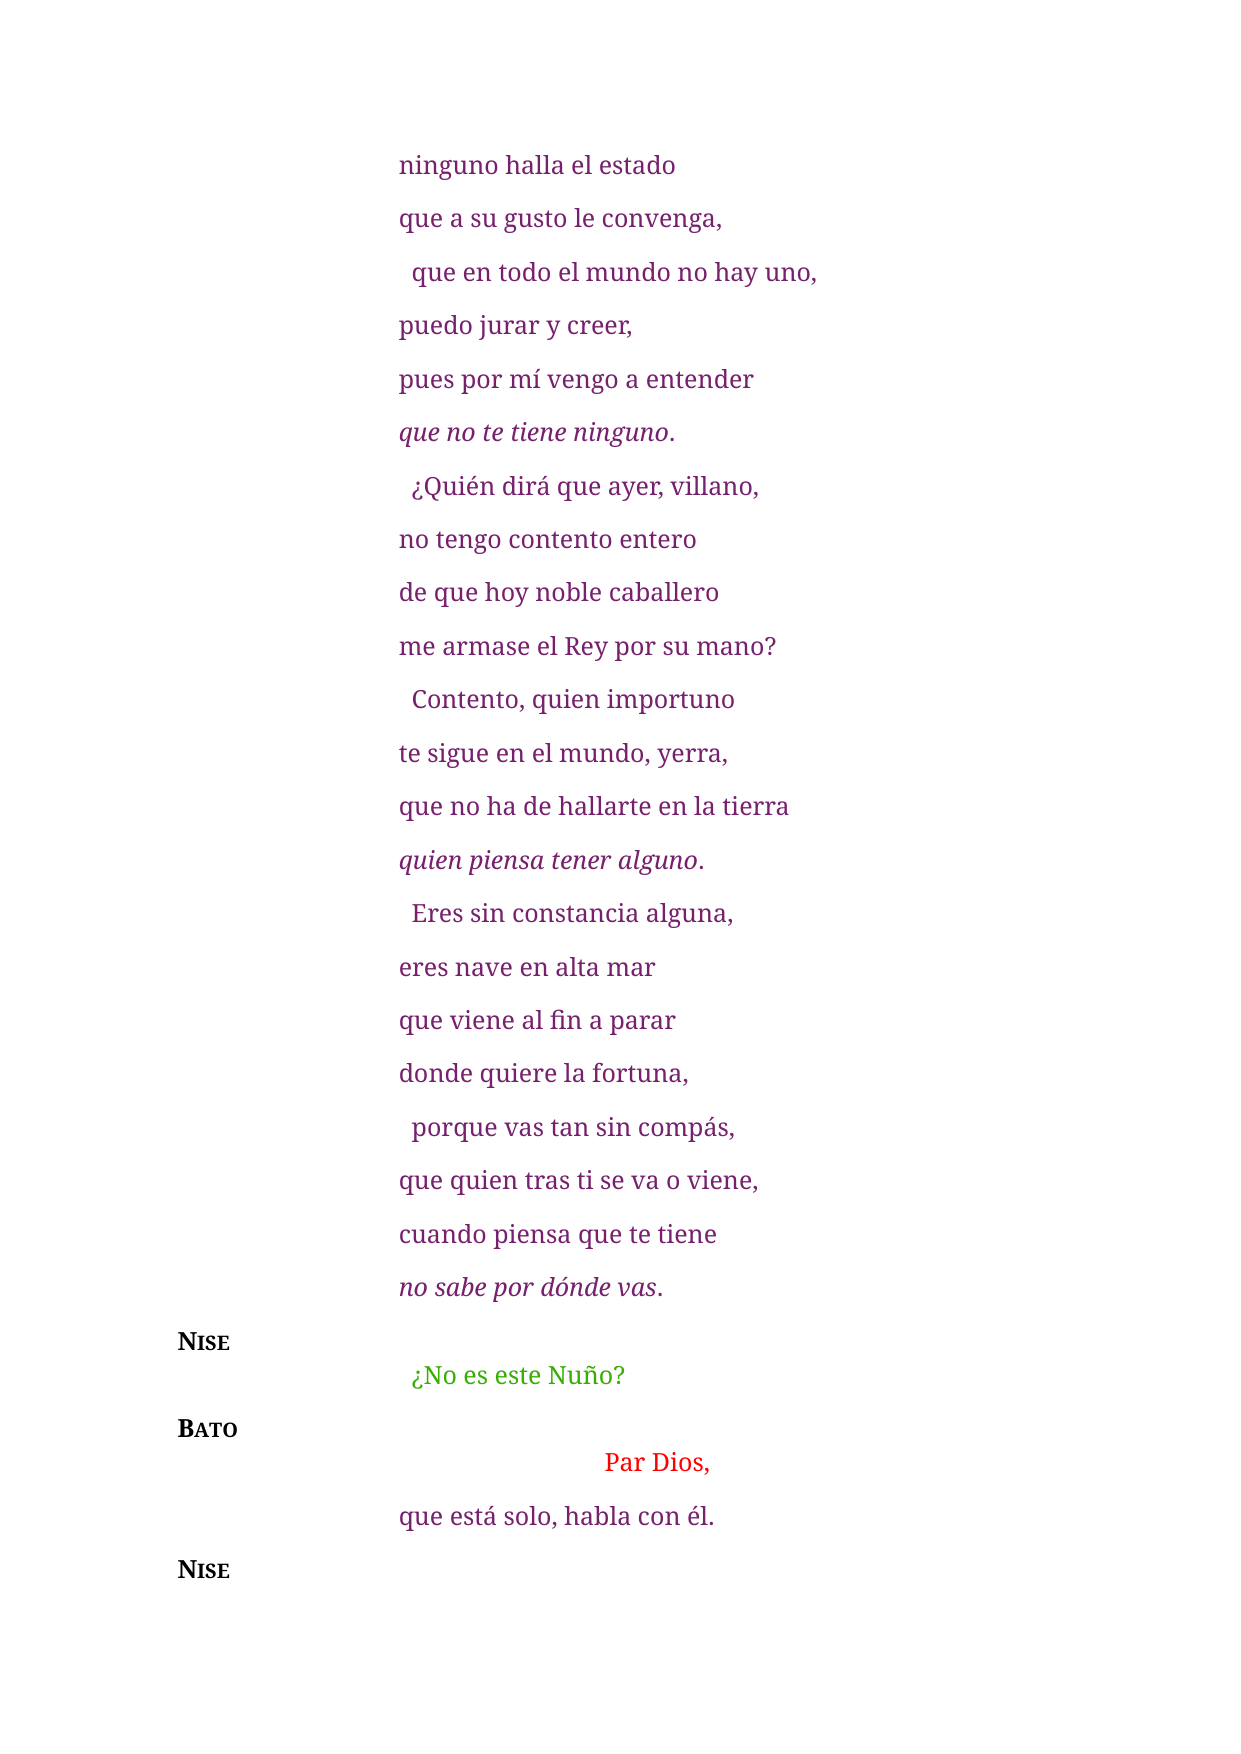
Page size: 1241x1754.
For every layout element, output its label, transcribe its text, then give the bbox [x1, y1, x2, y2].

text que está solo, habla con él. [177, 1498, 1063, 1532]
text Contento, quien importuno [177, 682, 1063, 716]
text me armase el Rey por su mano? [177, 628, 1063, 663]
text de que hoy noble caballero [177, 575, 1063, 609]
text que quien tras ti se va o viene, [177, 1163, 1063, 1197]
text Eres sin constancia alguna, [177, 896, 1063, 930]
text cuando piensa que te tiene [177, 1216, 1063, 1250]
text Bato [177, 1411, 1063, 1445]
text porque vas tan sin compás, [177, 1109, 1063, 1143]
text que en todo el mundo no hay uno, [177, 254, 1063, 288]
text que no ha de hallarte en la tierra [177, 789, 1063, 823]
text que no te tiene ninguno. [177, 415, 1063, 449]
text quien piensa tener alguno. [177, 842, 1063, 876]
text ninguno halla el estado [177, 148, 1063, 182]
text pues por mí vengo a entender [177, 361, 1063, 395]
text eres nave en alta mar [177, 949, 1063, 983]
text Par Dios, [177, 1445, 1063, 1479]
text puedo jurar y creer, [177, 308, 1063, 342]
text que a su gusto le convenga, [177, 201, 1063, 235]
text ¿No es este Nuño? [177, 1357, 1063, 1391]
text que viene al fin a parar [177, 1003, 1063, 1037]
text te sigue en el mundo, yerra, [177, 735, 1063, 769]
text Nise [177, 1323, 1063, 1357]
text no tengo contento entero [177, 522, 1063, 556]
text donde quiere la fortuna, [177, 1056, 1063, 1090]
text Nise [177, 1552, 1063, 1586]
text ¿Quién dirá que ayer, villano, [177, 468, 1063, 502]
text no sabe por dónde vas. [177, 1270, 1063, 1304]
